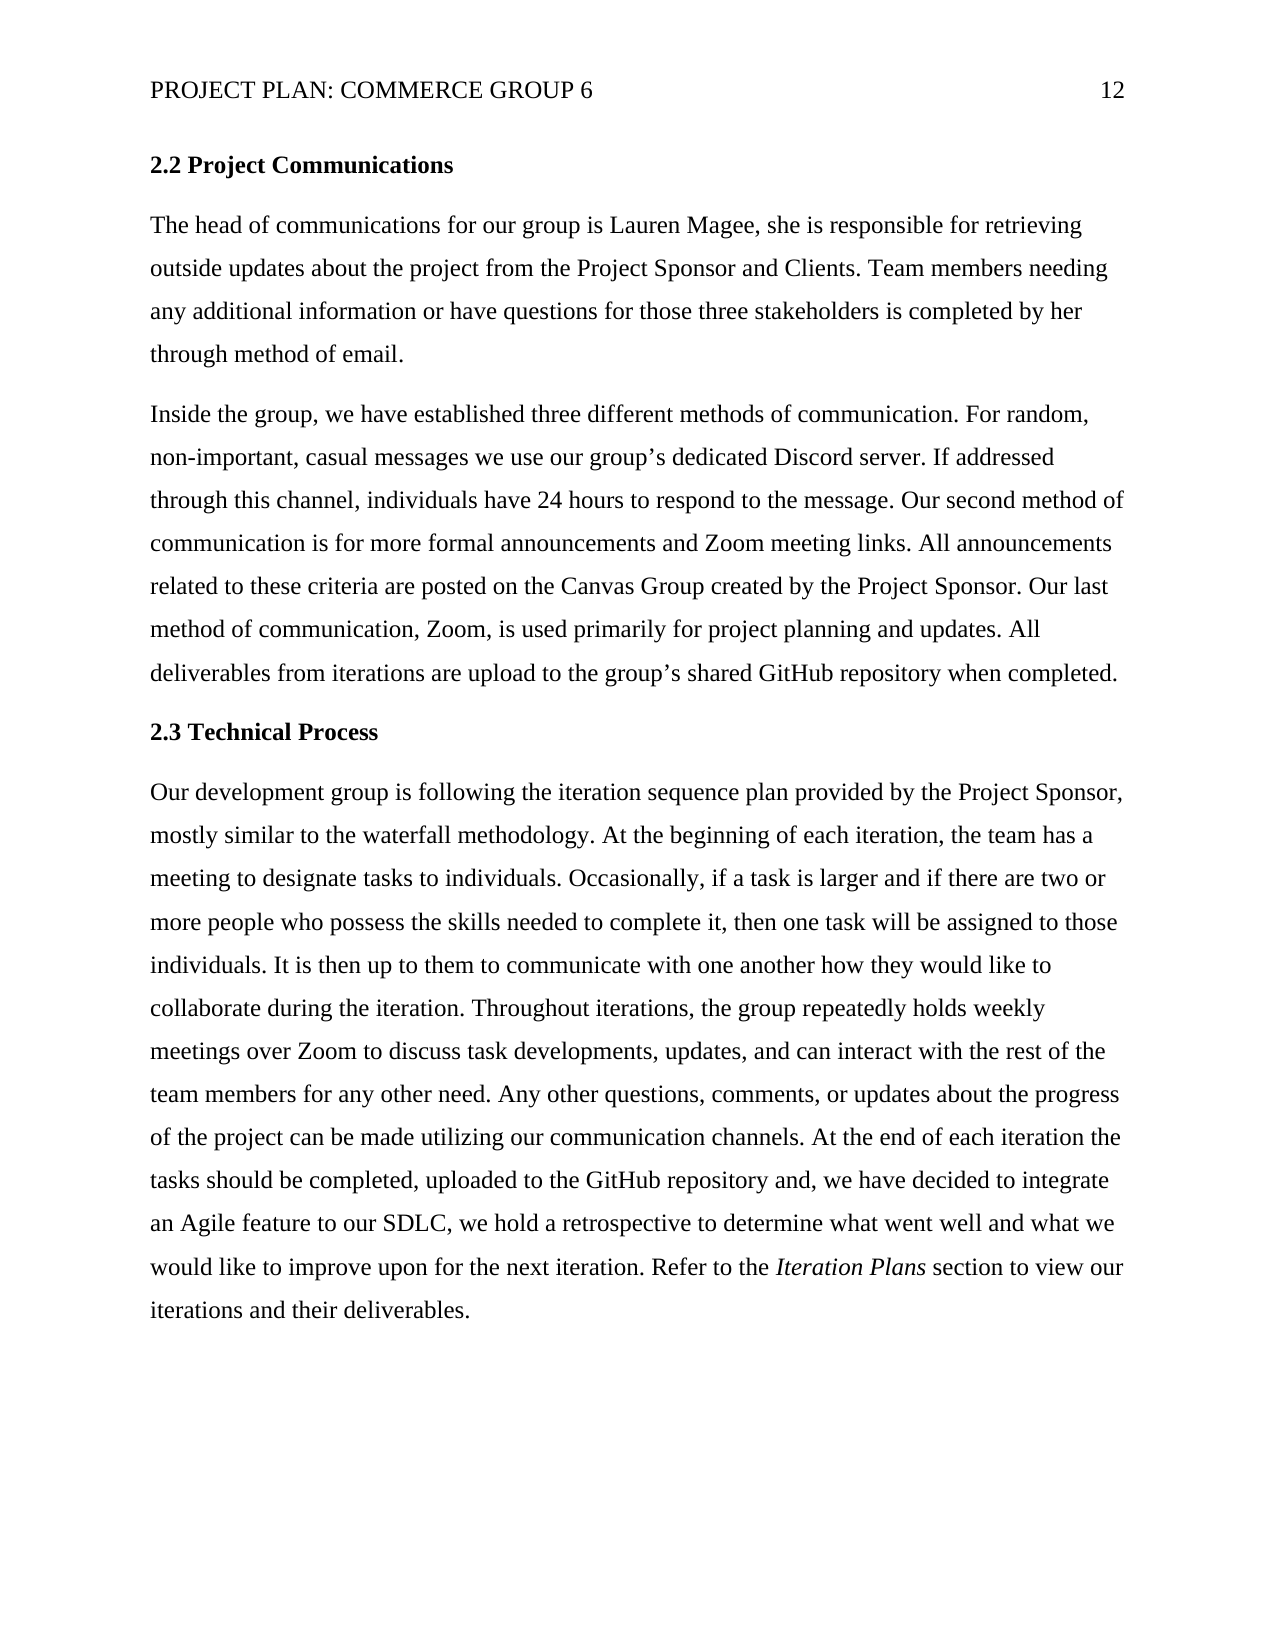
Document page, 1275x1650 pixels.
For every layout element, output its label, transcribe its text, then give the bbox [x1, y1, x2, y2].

text Inside the group, we have established three different methods of communication. For random, non-important, casual messages we use our group’s dedicated Discord server. If addressed through this channel, individuals have 24 hours to respond to the message. Our second method of communication is for more formal announcements and Zoom meeting links. All announcements related to these criteria are posted on the Canvas Group created by the Project Sponsor. Our last method of communication, Zoom, is used primarily for project planning and updates. All deliverables from iterations are upload to the group’s shared GitHub repository when completed. [150, 399, 1125, 686]
text The head of communications for our group is Lauren Magee, she is responsible for retrieving outside updates about the project from the Project Sponsor and Clients. Team members needing any additional information or have questions for those three stakeholders is completed by her through method of email. [150, 210, 1125, 368]
list Technical Process [150, 717, 1125, 746]
list Project Communications [150, 150, 1125, 179]
text Our development group is following the iteration sequence plan provided by the Project Sponsor, mostly similar to the waterfall methodology. At the beginning of each iteration, the team has a meeting to designate tasks to individuals. Occasionally, if a task is larger and if there are two or more people who possess the skills needed to complete it, then one task will be assigned to those individuals. It is then up to them to communicate with one another how they would like to collaborate during the iteration. Throughout iterations, the group repeatedly holds weekly meetings over Zoom to discuss task developments, updates, and can interact with the rest of the team members for any other need. Any other questions, comments, or updates about the progress of the project can be made utilizing our communication channels. At the end of each iteration the tasks should be completed, uploaded to the GitHub repository and, we have decided to integrate an Agile feature to our SDLC, we hold a retrospective to determine what went well and what we would like to improve upon for the next iteration. Refer to the Iteration Plans section to view our iterations and their deliverables. [150, 777, 1125, 1323]
